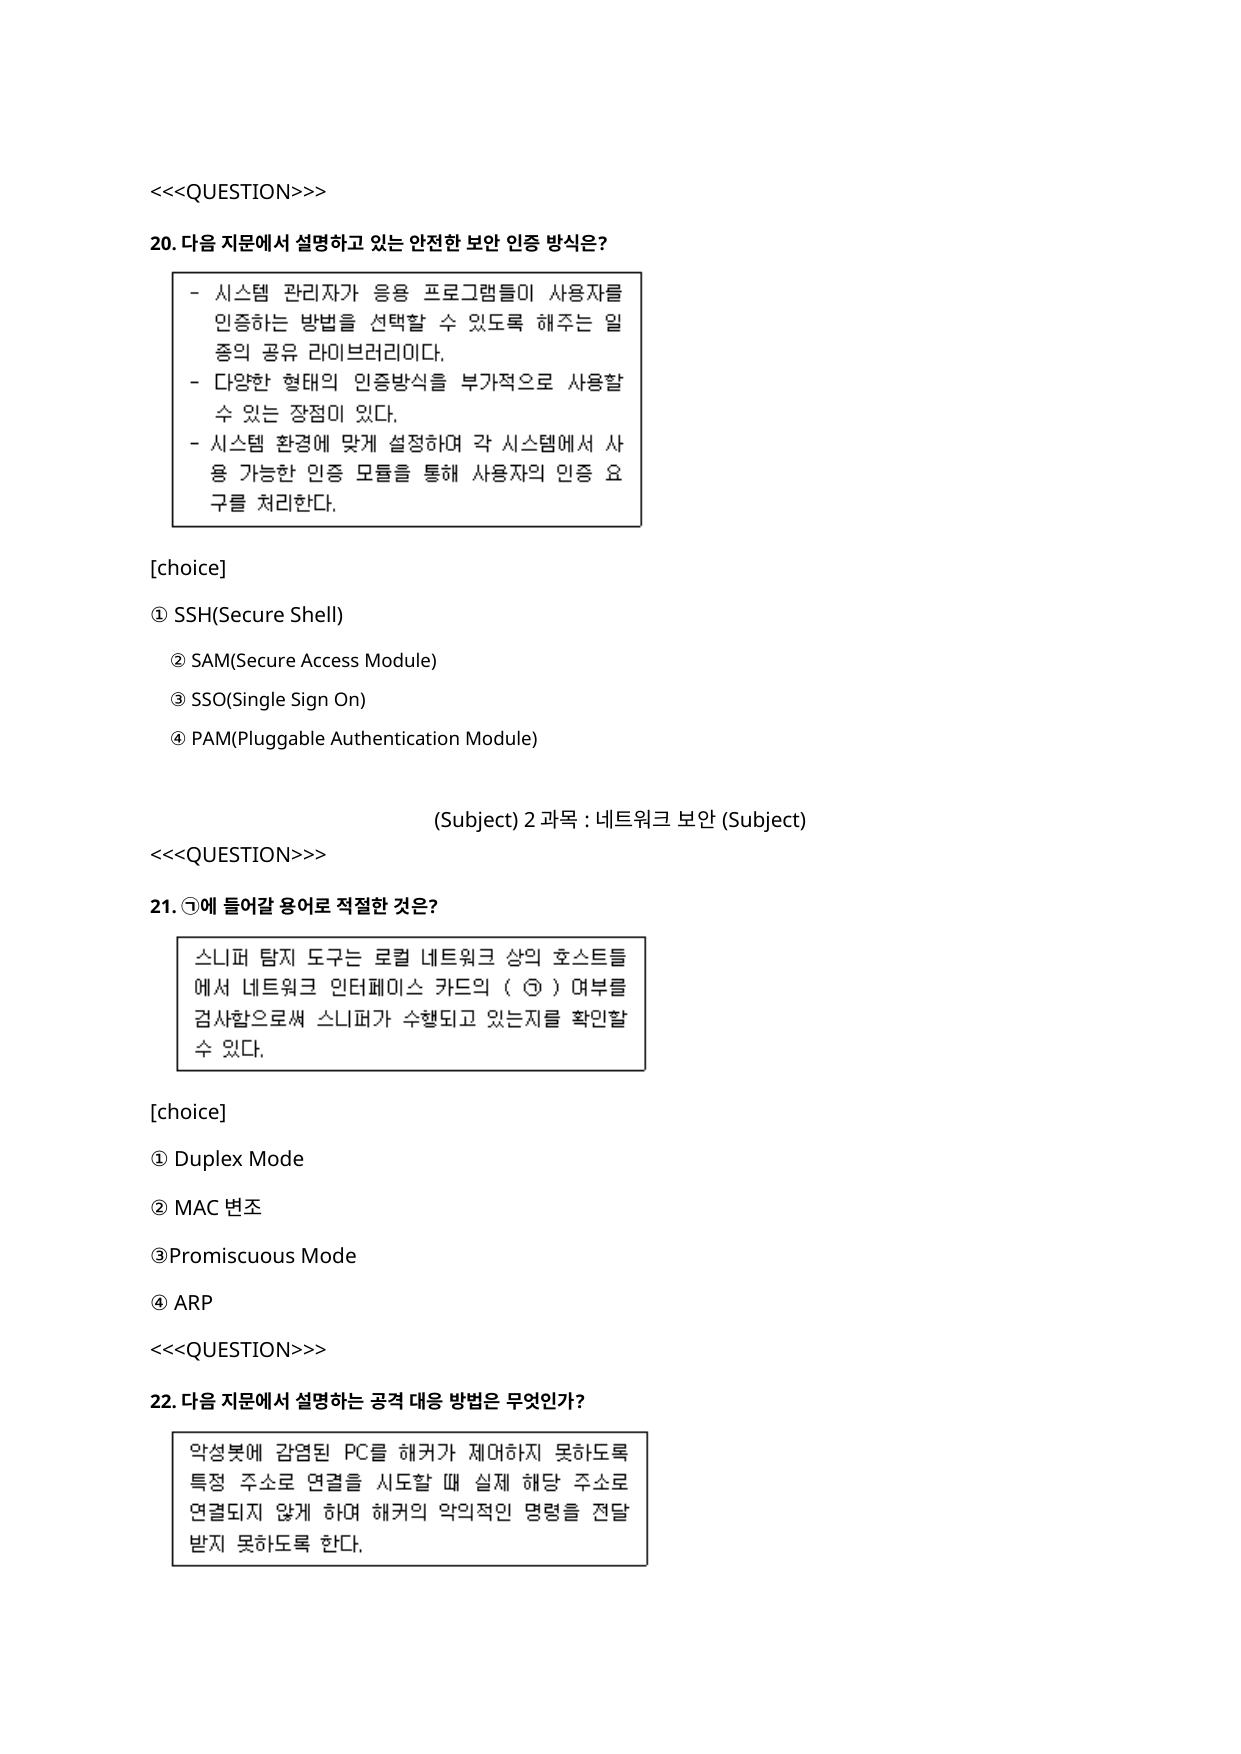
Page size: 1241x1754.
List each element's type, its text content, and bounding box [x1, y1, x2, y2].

picture [169, 932, 651, 1078]
text <<<QUESTION>>> [150, 177, 1090, 206]
text 20. 다음 지문에서 설명하고 있는 안전한 보안 인증 방식은? [150, 229, 1090, 256]
text 21. ㉠에 들어갈 용어로 적절한 것은? [150, 891, 1090, 918]
text [choice] [150, 553, 1090, 581]
text ③Promiscuous Mode [150, 1241, 1090, 1269]
text ② MAC 변조 [150, 1191, 1090, 1222]
text 22. 다음 지문에서 설명하는 공격 대응 방법은 무엇인가? [150, 1387, 1090, 1414]
text <<<QUESTION>>> [150, 840, 1090, 868]
text ④ ARP [150, 1288, 1090, 1317]
text ④ PAM(Pluggable Authentication Module) [150, 726, 1090, 751]
text [choice] [150, 1097, 1090, 1125]
picture [169, 269, 647, 534]
text <<<QUESTION>>> [150, 1335, 1090, 1364]
text ① SSH(Secure Shell) [150, 600, 1090, 629]
text (Subject) 2과목 : 네트워크 보안 (Subject) [150, 803, 1090, 834]
text ② SAM(Secure Access Module) [150, 648, 1090, 673]
text ③ SSO(Single Sign On) [150, 687, 1090, 712]
picture [169, 1427, 653, 1570]
text ① Duplex Mode [150, 1144, 1090, 1173]
